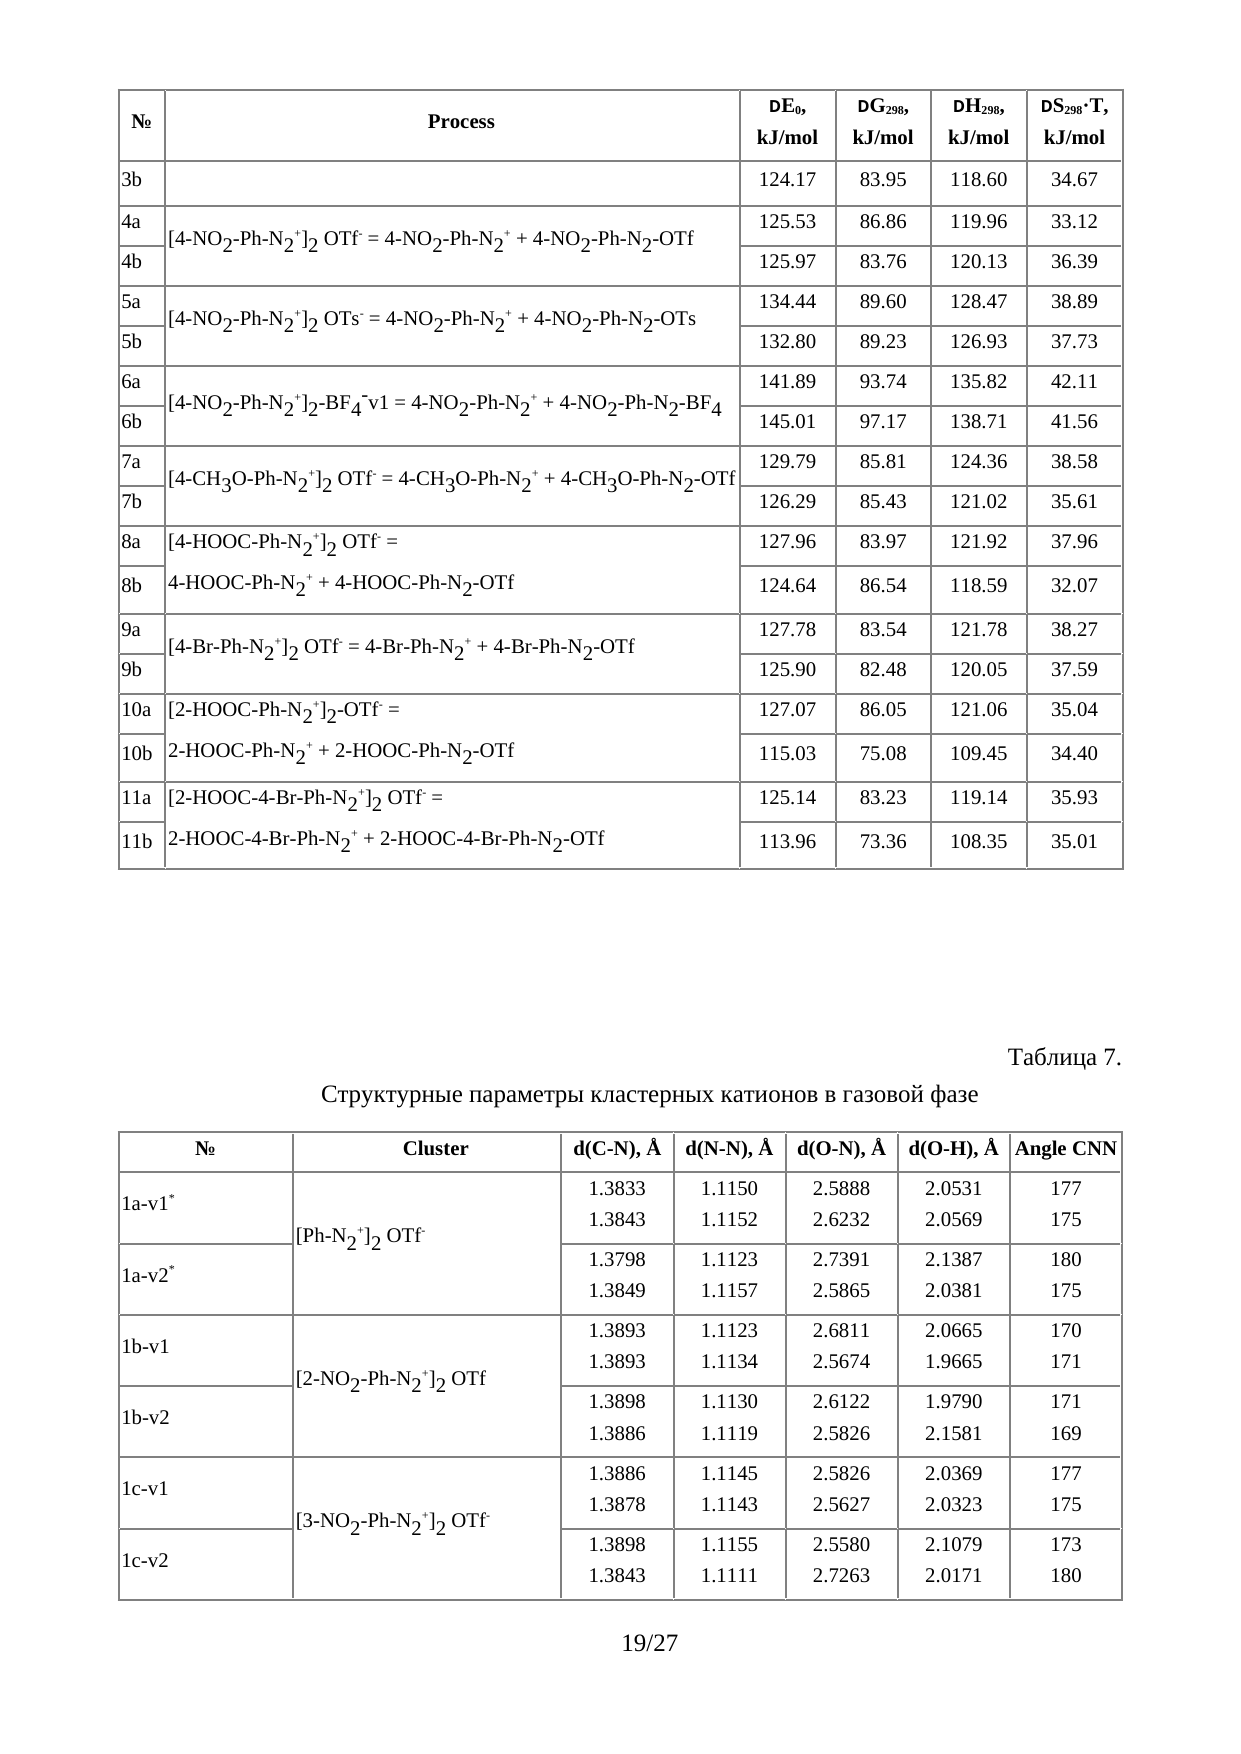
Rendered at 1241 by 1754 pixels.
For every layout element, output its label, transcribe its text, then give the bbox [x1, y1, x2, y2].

table_cell 2.6122 2.5826 [787, 1387, 897, 1456]
table_cell 129.79 [741, 447, 835, 485]
table_cell 128.47 [932, 287, 1026, 325]
table_cell 5b [120, 327, 164, 365]
table_cell 9b [120, 655, 164, 693]
table_cell 2.0531 2.0569 [899, 1173, 1009, 1242]
table_cell 1.1145 1.1143 [675, 1458, 785, 1527]
text Таблица 7. [118, 1042, 1122, 1071]
table_cell 124.64 [741, 567, 835, 613]
table_cell 121.92 [932, 527, 1026, 565]
table_cell 83.95 [837, 162, 930, 205]
table_cell [4-NO2-Ph-N2+]2 OTs- = 4-NO2-Ph-N2+ + 4-NO2-Ph-N2-OTs [166, 287, 739, 365]
table_cell [2-HOOC-Ph-N2+]2-OTf- = 2-HOOC-Ph-N2+ + 2-HOOC-Ph-N2-OTf [166, 695, 739, 781]
table_cell 113.96 [740, 823, 835, 868]
table_cell 125.90 [741, 655, 835, 693]
table_cell 124.36 [932, 447, 1026, 485]
table_cell 124.17 [741, 162, 835, 205]
table_cell 120.05 [932, 655, 1026, 693]
table_cell 2.0369 2.0323 [899, 1458, 1009, 1527]
table_cell 177 175 [1011, 1171, 1121, 1242]
table_cell 108.35 [931, 823, 1026, 868]
table_cell 10a [120, 695, 164, 733]
table_cell 11b [120, 823, 165, 868]
table_cell 6b [120, 407, 164, 445]
table_cell 35.61 [1028, 485, 1122, 525]
table_cell 83.54 [837, 615, 930, 653]
table_cell 125.14 [741, 783, 835, 821]
table_cell 127.07 [741, 695, 835, 733]
table_header Process [166, 91, 739, 160]
table_cell 1a-v1* [120, 1173, 292, 1242]
table_cell 82.48 [837, 655, 930, 693]
table_cell 93.74 [837, 367, 930, 405]
table_cell 86.86 [837, 207, 930, 245]
table_cell 1.3898 1.3886 [562, 1387, 673, 1456]
table_cell 2.1079 2.0171 [898, 1530, 1010, 1599]
table_cell 135.82 [932, 367, 1026, 405]
table_cell 4b [120, 247, 164, 285]
table_cell 37.59 [1028, 653, 1122, 693]
table_cell 3b [120, 162, 164, 205]
table_cell 1.1123 1.1157 [675, 1245, 785, 1314]
table_cell 1a-v2* [120, 1245, 292, 1314]
table_cell 89.23 [837, 327, 930, 365]
table_cell 86.05 [837, 695, 930, 733]
table_cell 42.11 [1028, 365, 1122, 405]
table_header DH298, kJ/mol [932, 91, 1026, 160]
table_cell 126.29 [741, 487, 835, 525]
table_header d(C-N), Å [562, 1133, 673, 1171]
table_cell 121.78 [932, 615, 1026, 653]
table_cell 125.53 [741, 207, 835, 245]
table_cell 1c-v2 [120, 1530, 293, 1599]
table_cell 35.04 [1028, 693, 1122, 733]
table_cell 141.89 [741, 367, 835, 405]
table_cell 170 171 [1011, 1314, 1121, 1385]
table_cell 121.06 [932, 695, 1026, 733]
table_cell 180 175 [1011, 1243, 1121, 1314]
table_header № [120, 1133, 292, 1171]
table_cell 8b [120, 567, 164, 613]
table_cell 2.6811 2.5674 [787, 1316, 897, 1385]
table_cell 1.9790 2.1581 [899, 1387, 1009, 1456]
table_cell 2.5580 2.7263 [785, 1530, 897, 1599]
table_cell [Ph-N2+]2 OTf- [294, 1173, 560, 1314]
table_cell 11a [120, 783, 164, 821]
table_cell 33.12 [1028, 205, 1122, 245]
table_cell 89.60 [837, 287, 930, 325]
table_cell 120.13 [932, 247, 1026, 285]
table_cell 1.1155 1.1111 [673, 1530, 785, 1599]
table_cell 5a [120, 287, 164, 325]
table_cell 73.36 [835, 823, 931, 868]
table_header № [120, 91, 164, 160]
table_cell 173 180 [1010, 1528, 1121, 1599]
table_header d(O-N), Å [787, 1133, 897, 1171]
table_cell 85.43 [837, 487, 930, 525]
table_cell 171 169 [1011, 1385, 1121, 1456]
table_cell 177 175 [1011, 1456, 1121, 1527]
table_cell [4-NO2-Ph-N2+]2-BF4-v1 = 4-NO2-Ph-N2+ + 4-NO2-Ph-N2-BF4 [166, 367, 739, 445]
table_cell 118.60 [932, 162, 1026, 205]
table_cell [3-NO2-Ph-N2+]2 OTf- [293, 1458, 561, 1599]
table_cell 1.3798 1.3849 [562, 1245, 673, 1314]
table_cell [166, 162, 739, 205]
table_cell 2.5826 2.5627 [787, 1458, 897, 1527]
table_cell 125.97 [741, 247, 835, 285]
table_cell [4-NO2-Ph-N2+]2 OTf- = 4-NO2-Ph-N2+ + 4-NO2-Ph-N2-OTf [166, 207, 739, 285]
table_cell 4a [120, 207, 164, 245]
table_cell 34.67 [1028, 160, 1122, 205]
table_cell 1b-v1 [120, 1316, 292, 1385]
text Структурные параметры кластерных катионов в газовой фазе [118, 1079, 1122, 1108]
table_header Cluster [294, 1133, 560, 1171]
table_cell 9a [120, 615, 164, 653]
table_cell [4-CH3O-Ph-N2+]2 OTf- = 4-CH3O-Ph-N2+ + 4-CH3O-Ph-N2-OTf [166, 447, 739, 525]
table_cell 127.96 [741, 527, 835, 565]
table_cell 34.40 [1028, 733, 1122, 781]
table_cell 1.3833 1.3843 [562, 1173, 673, 1242]
table_cell 41.56 [1028, 405, 1122, 445]
table_cell 1c-v1 [120, 1458, 292, 1527]
table_cell 38.27 [1028, 613, 1122, 653]
table_cell 35.93 [1028, 781, 1122, 821]
table_cell 1.1123 1.1134 [675, 1316, 785, 1385]
table_cell 134.44 [741, 287, 835, 325]
table_cell 2.1387 2.0381 [899, 1245, 1009, 1314]
table_cell 83.76 [837, 247, 930, 285]
table_cell [2-HOOC-4-Br-Ph-N2+]2 OTf- = 2-HOOC-4-Br-Ph-N2+ + 2-HOOC-4-Br-Ph-N2-OTf [165, 783, 739, 868]
table_cell 121.02 [932, 487, 1026, 525]
table_cell 118.59 [932, 567, 1026, 613]
table_cell 37.73 [1028, 325, 1122, 365]
table_cell 35.01 [1026, 821, 1122, 868]
table_cell 75.08 [837, 735, 930, 781]
table_cell 138.71 [932, 407, 1026, 445]
table_cell [2-NO2-Ph-N2+]2 OTf [294, 1316, 560, 1456]
table_cell 37.96 [1028, 525, 1122, 565]
table_cell 6a [120, 367, 164, 405]
table_cell 2.5888 2.6232 [787, 1173, 897, 1242]
table_header DG298, kJ/mol [837, 91, 930, 160]
table_cell 7b [120, 487, 164, 525]
table_cell 127.78 [741, 615, 835, 653]
table_cell 36.39 [1028, 245, 1122, 285]
table_header Angle CNN [1011, 1133, 1121, 1171]
table_cell 85.81 [837, 447, 930, 485]
table_cell 38.89 [1028, 285, 1122, 325]
table_cell 83.97 [837, 527, 930, 565]
table_cell 2.7391 2.5865 [787, 1245, 897, 1314]
table_cell 1.3898 1.3843 [561, 1530, 673, 1599]
table_cell [4-HOOC-Ph-N2+]2 OTf- = 4-HOOC-Ph-N2+ + 4-HOOC-Ph-N2-OTf [166, 527, 739, 613]
table_cell 2.0665 1.9665 [899, 1316, 1009, 1385]
table_cell 119.14 [932, 783, 1026, 821]
table_cell 126.93 [932, 327, 1026, 365]
table_cell 1.1130 1.1119 [675, 1387, 785, 1456]
table_cell 1b-v2 [120, 1387, 292, 1456]
table_cell 38.58 [1028, 445, 1122, 485]
table_cell 1.1150 1.1152 [675, 1173, 785, 1242]
table_header d(N-N), Å [675, 1133, 785, 1171]
table_cell 7a [120, 447, 164, 485]
table_cell 97.17 [837, 407, 930, 445]
table_cell 32.07 [1028, 565, 1122, 613]
table_cell 119.96 [932, 207, 1026, 245]
table_cell 1.3893 1.3893 [562, 1316, 673, 1385]
table_cell 115.03 [741, 735, 835, 781]
table_cell 109.45 [932, 735, 1026, 781]
table_cell 145.01 [741, 407, 835, 445]
table_cell 83.23 [837, 783, 930, 821]
table_header d(O-H), Å [899, 1133, 1009, 1171]
table_header DS298·T, kJ/mol [1028, 91, 1122, 160]
table_cell 132.80 [741, 327, 835, 365]
table_cell 8a [120, 527, 164, 565]
table_cell 10b [120, 735, 164, 781]
table_cell [4-Br-Ph-N2+]2 OTf- = 4-Br-Ph-N2+ + 4-Br-Ph-N2-OTf [166, 615, 739, 693]
table_cell 1.3886 1.3878 [562, 1458, 673, 1527]
table_cell 86.54 [837, 567, 930, 613]
table_header DE0, kJ/mol [741, 91, 835, 160]
